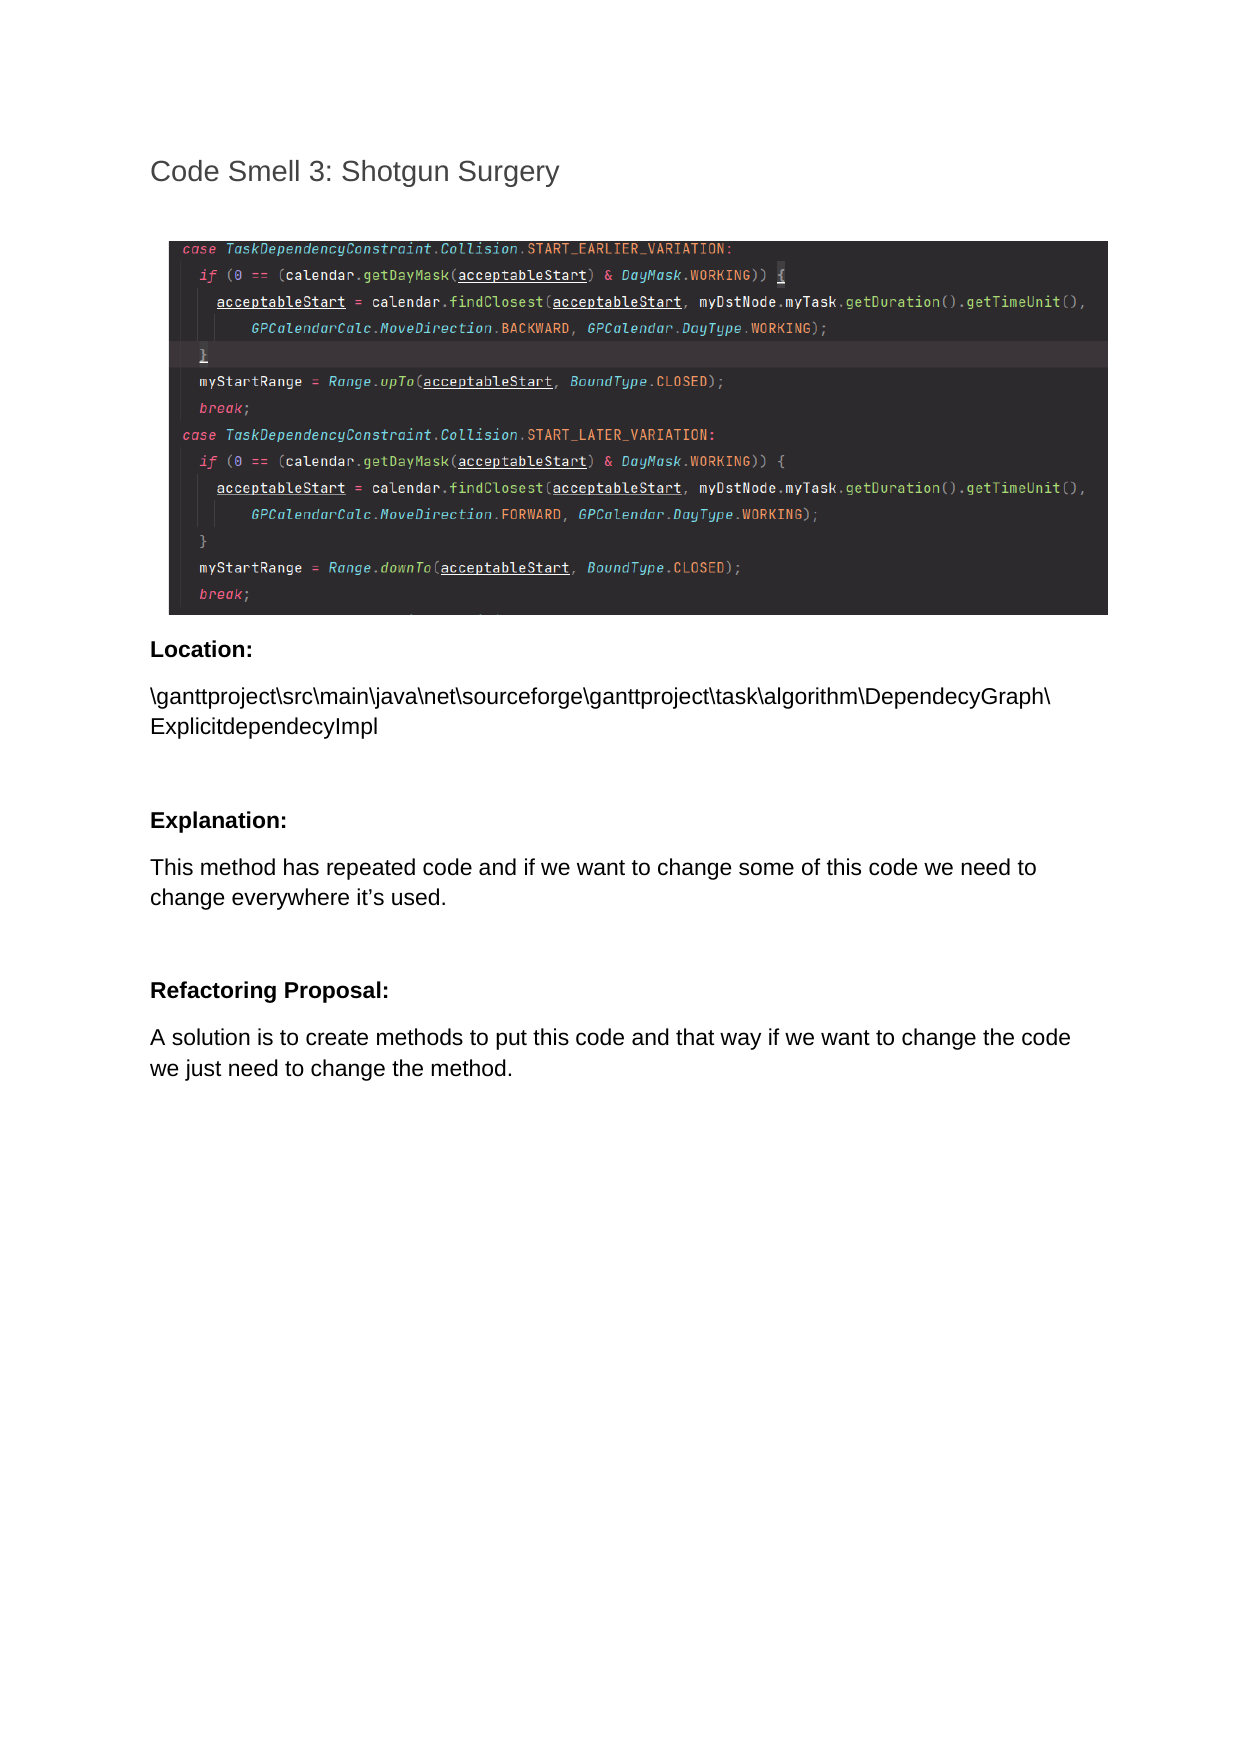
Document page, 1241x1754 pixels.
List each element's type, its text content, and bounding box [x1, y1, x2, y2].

text Location: [150, 636, 1090, 662]
text \ganttproject\src\main\java\net\sourceforge\ganttproject\task\algorithm\DependecyGraph\ExplicitdependecyImpl [150, 683, 1090, 739]
subtitle Code Smell 3: Shotgun Surgery [150, 154, 1090, 188]
text Refactoring Proposal: [150, 977, 1090, 1004]
text Explanation: [150, 807, 1090, 833]
text A solution is to create methods to put this code and that way if we want to change the code we just need to change the method. [150, 1024, 1090, 1081]
text This method has repeated code and if we want to change some of this code we need to change everywhere it’s used. [150, 853, 1090, 910]
